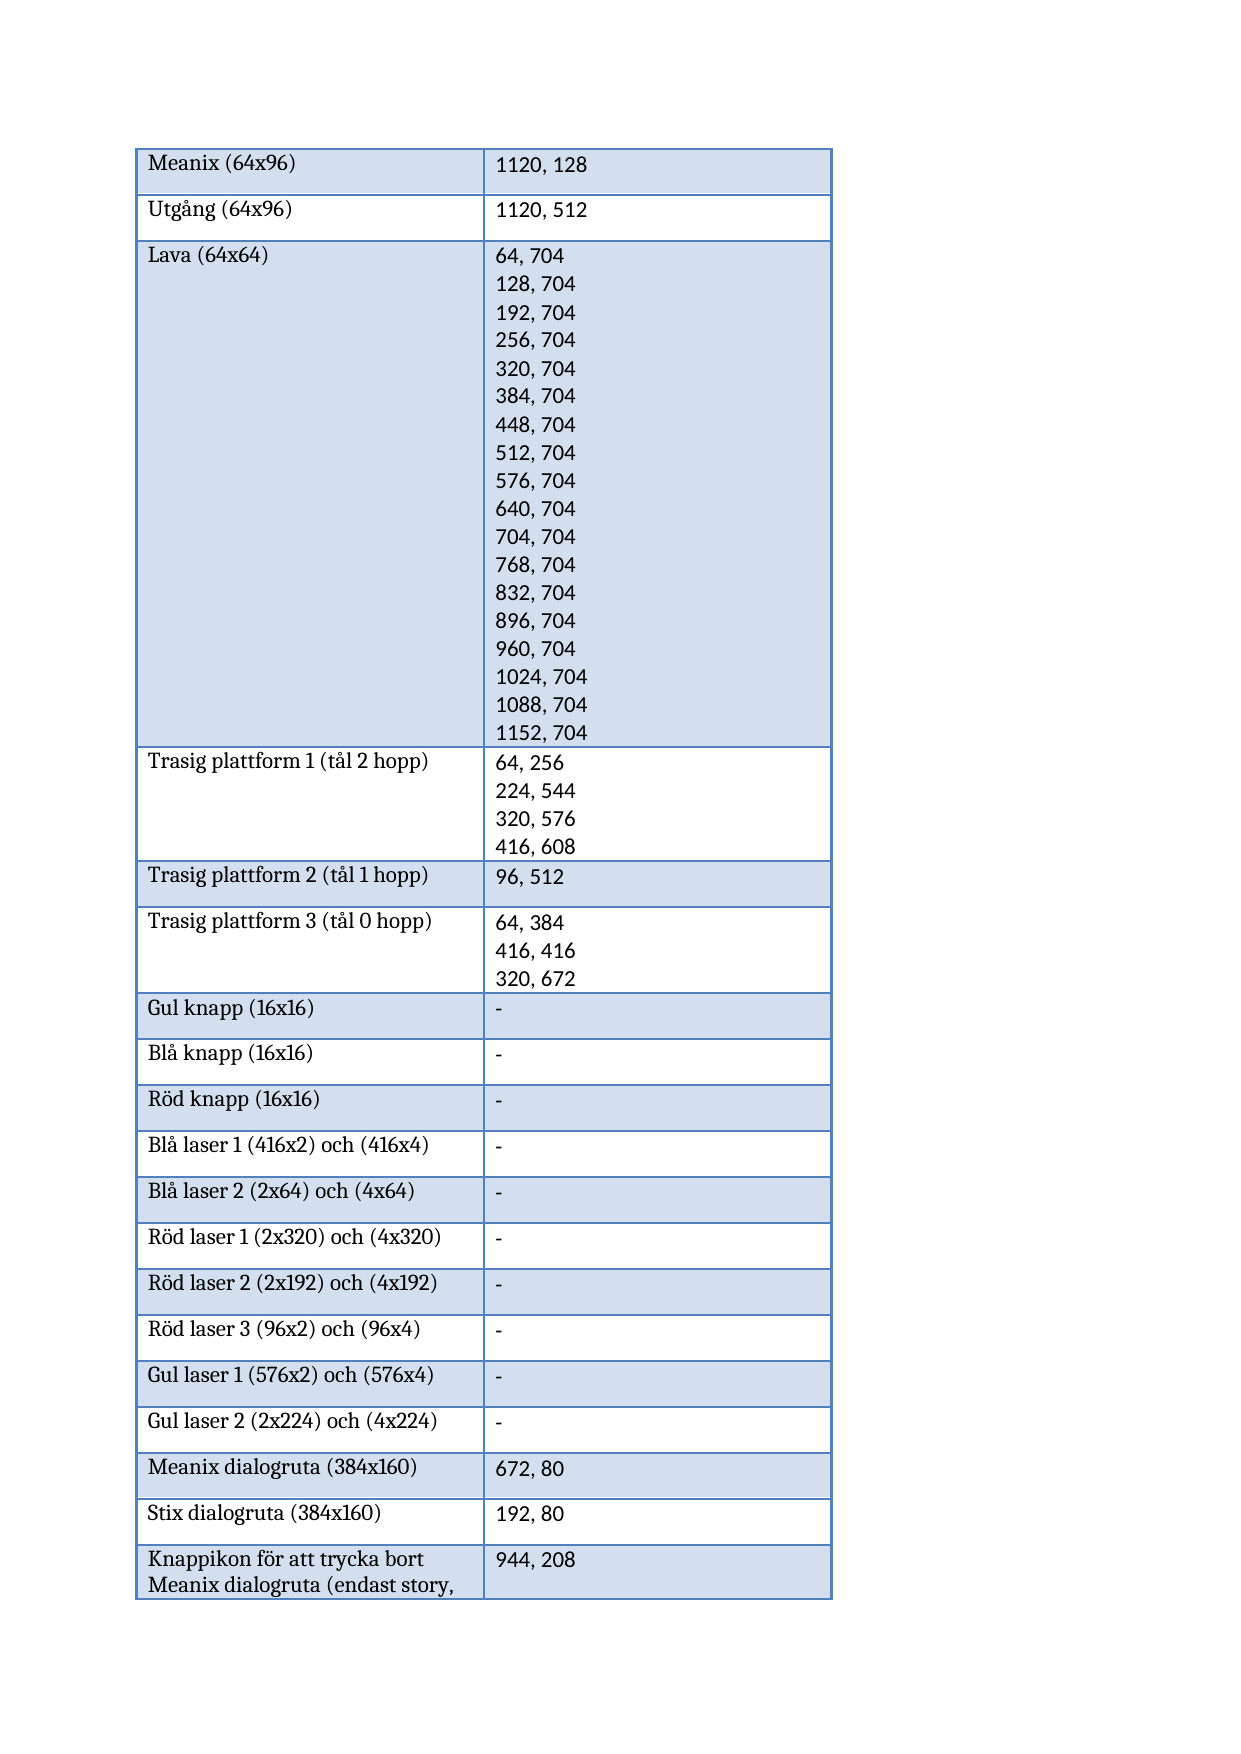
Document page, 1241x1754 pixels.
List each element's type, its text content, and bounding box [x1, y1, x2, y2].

table_cell Trasig plattform 1 (tål 2 hopp) [138, 748, 483, 860]
table_cell 672, 80 [485, 1454, 830, 1497]
table_cell - [485, 1362, 830, 1406]
table_cell - [485, 1270, 830, 1314]
table_cell 64, 384 416, 416 320, 672 [485, 908, 830, 992]
table_cell Meanix (64x96) [138, 150, 483, 193]
table_cell - [485, 1178, 830, 1222]
table_cell 96, 512 [485, 862, 830, 906]
table_cell Lava (64x64) [138, 242, 483, 746]
table_cell - [485, 1316, 830, 1360]
table_cell - [485, 1040, 830, 1084]
table_cell Utgång (64x96) [138, 196, 483, 239]
table_cell 944, 208 [485, 1546, 830, 1598]
table_cell Stix dialogruta (384x160) [138, 1500, 483, 1543]
table_cell Meanix dialogruta (384x160) [138, 1454, 483, 1497]
table_cell Röd laser 2 (2x192) och (4x192) [138, 1270, 483, 1314]
table_cell 64, 256 224, 544 320, 576 416, 608 [485, 748, 830, 860]
table_cell Röd laser 3 (96x2) och (96x4) [138, 1316, 483, 1360]
table_cell Gul laser 2 (2x224) och (4x224) [138, 1408, 483, 1452]
table_cell - [485, 1408, 830, 1452]
table_cell - [485, 994, 830, 1038]
table_cell Blå knapp (16x16) [138, 1040, 483, 1084]
table_cell - [485, 1224, 830, 1268]
table_cell Blå laser 1 (416x2) och (416x4) [138, 1132, 483, 1176]
table_cell - [485, 1132, 830, 1176]
table_cell Gul knapp (16x16) [138, 994, 483, 1038]
table_cell Trasig plattform 2 (tål 1 hopp) [138, 862, 483, 906]
table_cell Blå laser 2 (2x64) och (4x64) [138, 1178, 483, 1222]
table_cell 192, 80 [485, 1500, 830, 1543]
table_cell Röd knapp (16x16) [138, 1086, 483, 1130]
table_cell 1120, 128 [485, 150, 830, 193]
table_cell Röd laser 1 (2x320) och (4x320) [138, 1224, 483, 1268]
table_cell 1120, 512 [485, 196, 830, 239]
table_cell Knappikon för att trycka bort Meanix dialogruta (endast story, 96x32) [138, 1546, 483, 1598]
table_cell Gul laser 1 (576x2) och (576x4) [138, 1362, 483, 1406]
table_cell - [485, 1086, 830, 1130]
table_cell Trasig plattform 3 (tål 0 hopp) [138, 908, 483, 992]
